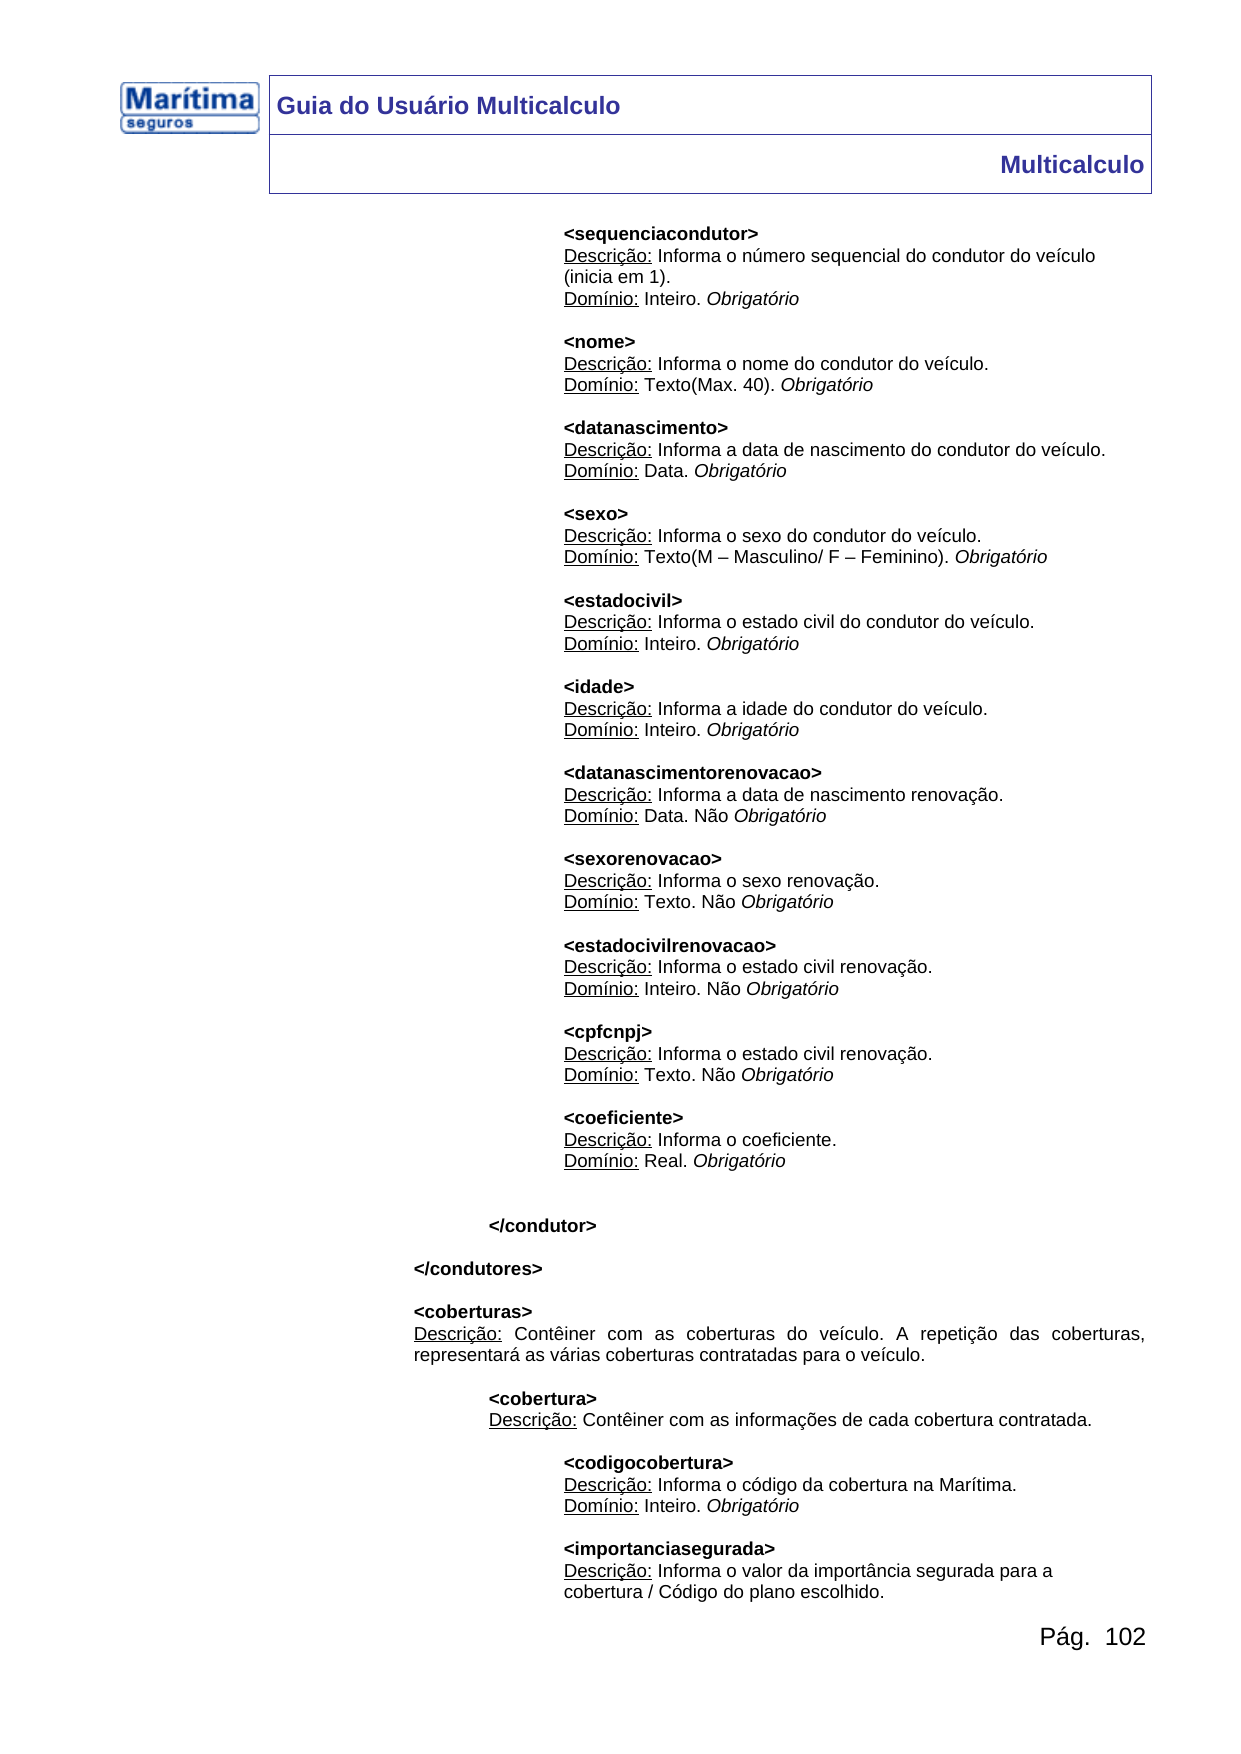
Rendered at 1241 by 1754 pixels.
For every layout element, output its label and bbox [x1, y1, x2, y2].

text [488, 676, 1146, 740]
picture [120, 82, 260, 134]
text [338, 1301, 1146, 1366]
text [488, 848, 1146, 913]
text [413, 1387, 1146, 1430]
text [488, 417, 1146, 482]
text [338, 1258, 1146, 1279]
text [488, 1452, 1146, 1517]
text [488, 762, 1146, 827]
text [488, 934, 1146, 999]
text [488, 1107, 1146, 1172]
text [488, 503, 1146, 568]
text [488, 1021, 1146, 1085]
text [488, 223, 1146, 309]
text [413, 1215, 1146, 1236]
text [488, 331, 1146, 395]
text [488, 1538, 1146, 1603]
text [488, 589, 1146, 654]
